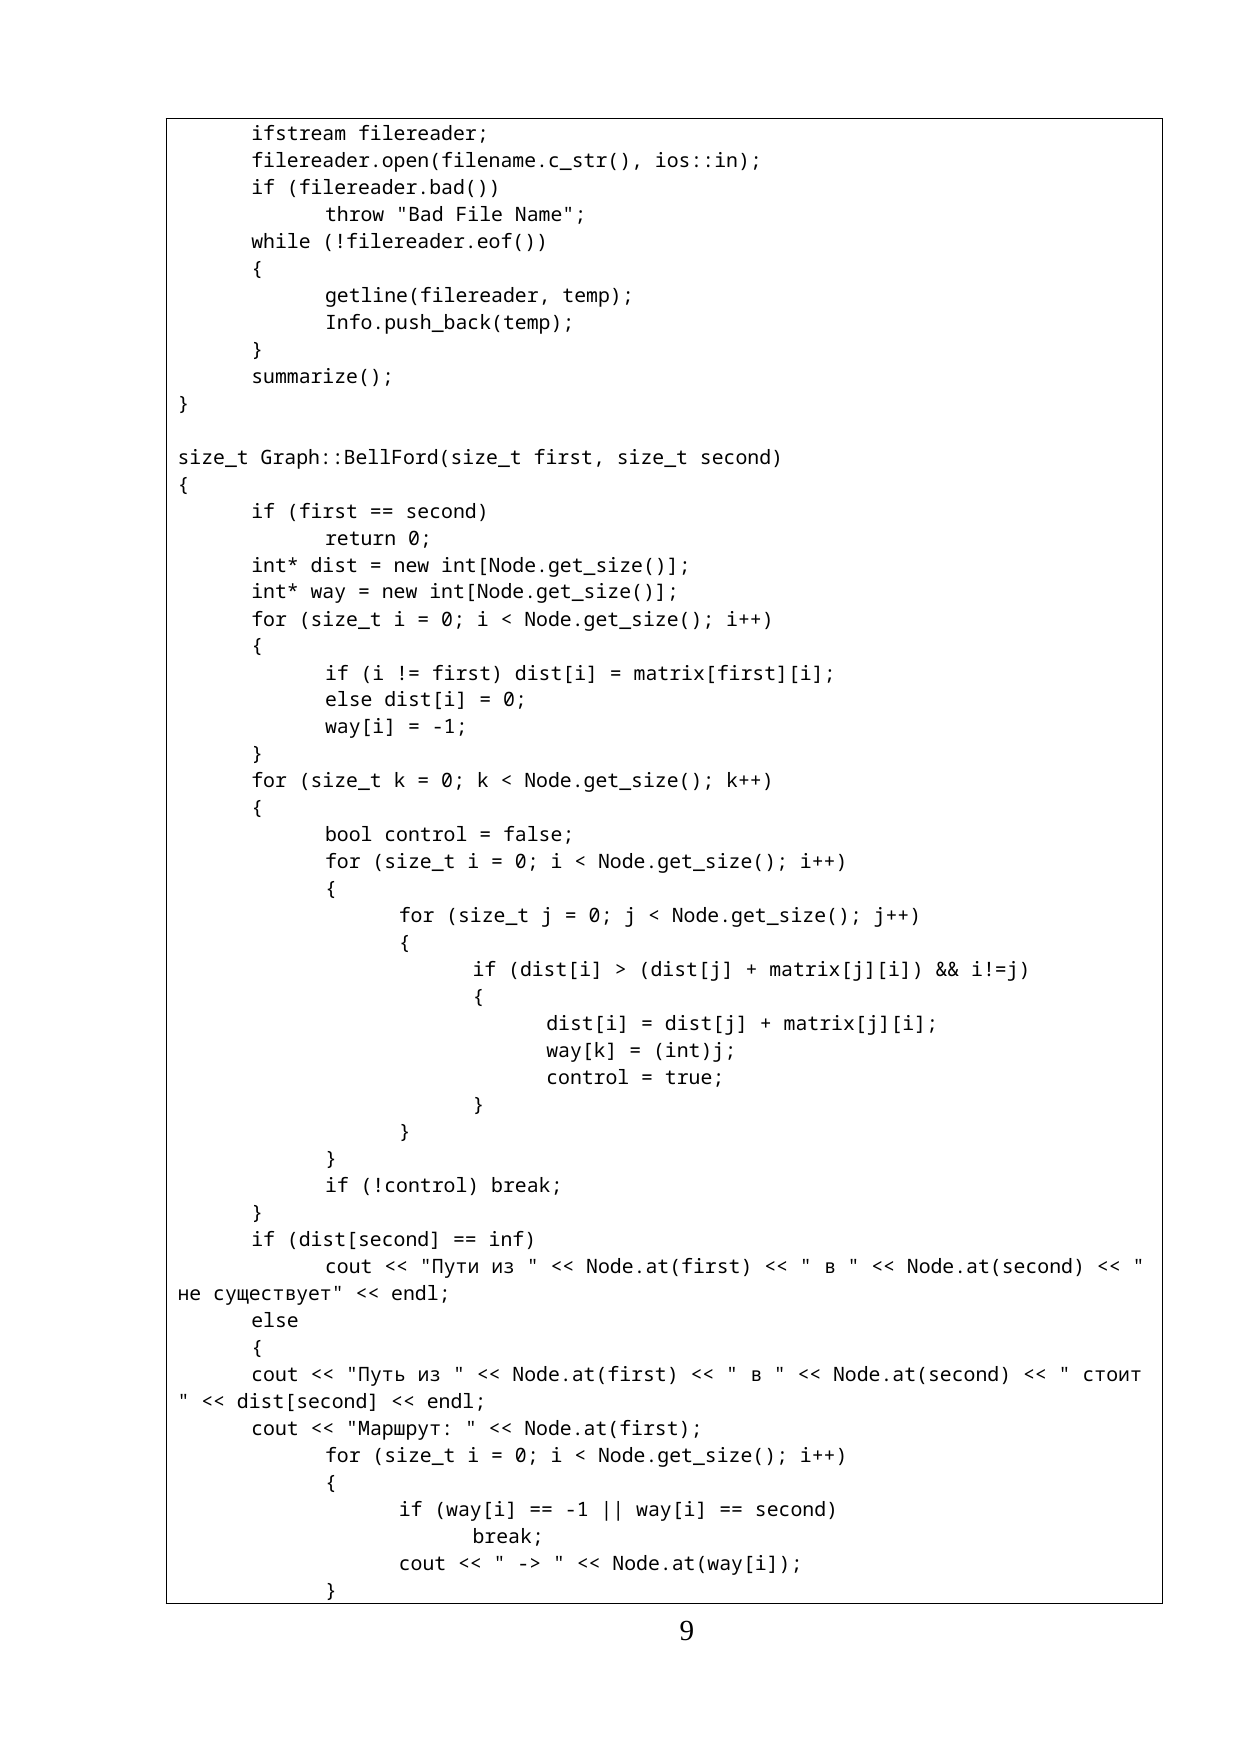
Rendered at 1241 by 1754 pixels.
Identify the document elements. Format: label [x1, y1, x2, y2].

table_cell [167, 119, 1162, 1603]
